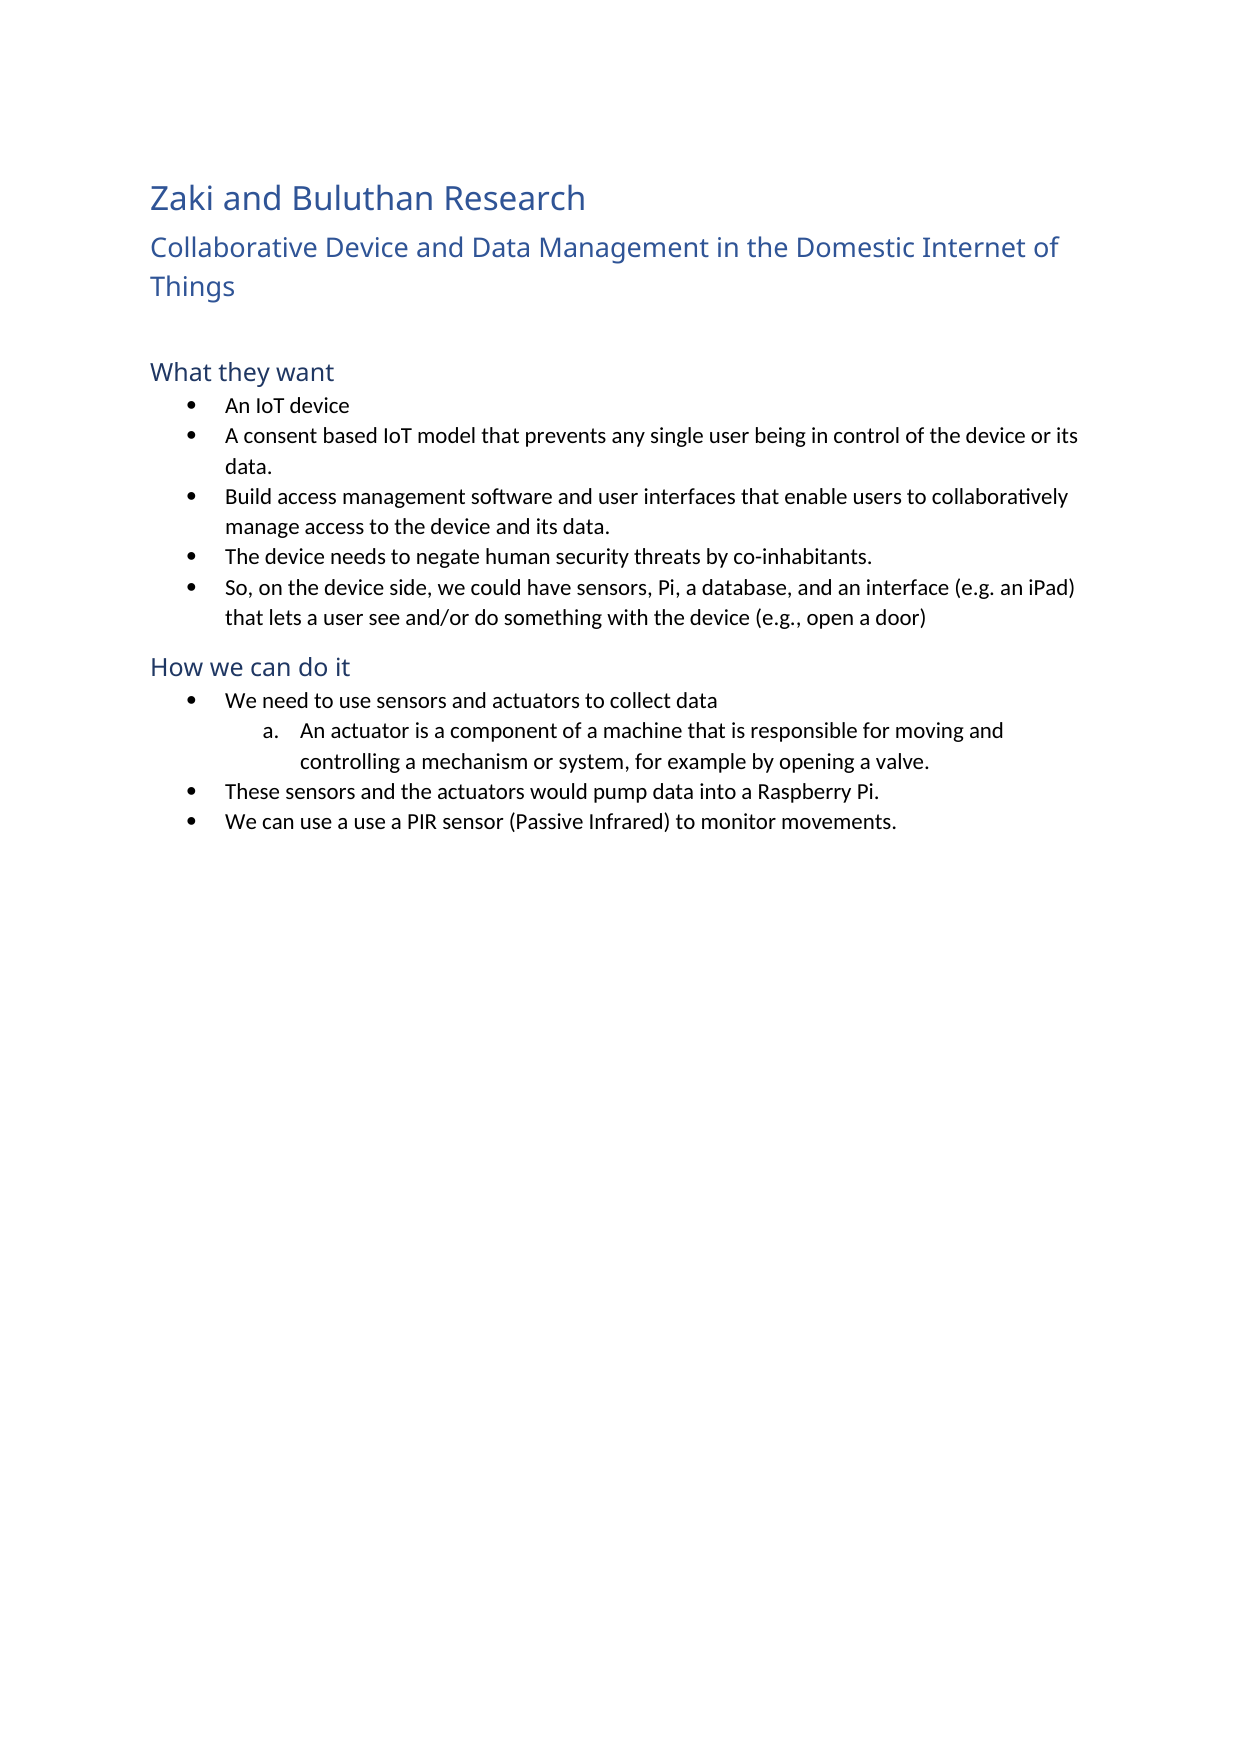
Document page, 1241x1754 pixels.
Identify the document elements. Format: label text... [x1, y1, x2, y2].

list These sensors and the actuators would pump data into a Raspberry Pi. [187, 777, 1090, 805]
subtitle Zaki and Buluthan Research [150, 175, 1090, 220]
list So, on the device side, we could have sensors, Pi, a database, and an interface (e.g. an iPad) that lets a user see and/or do something with the device (e.g., open a door) [187, 573, 1090, 631]
list The device needs to negate human security threats by co-inhabitants. [187, 542, 1090, 570]
list We need to use sensors and actuators to collect data [187, 686, 1090, 714]
list We can use a use a PIR sensor (Passive Infrared) to monitor movements. [187, 807, 1090, 835]
list Build access management software and user interfaces that enable users to collaboratively manage access to the device and its data. [187, 482, 1090, 540]
list An IoT device [187, 391, 1090, 419]
subtitle What they want [150, 354, 1090, 389]
list A consent based IoT model that prevents any single user being in control of the device or its data. [187, 422, 1090, 480]
subtitle How we can do it [150, 650, 1090, 684]
subtitle Collaborative Device and Data Management in the Domestic Internet of Things [150, 228, 1090, 305]
list An actuator is a component of a machine that is responsible for moving and controlling a mechanism or system, for example by opening a valve. [262, 717, 1090, 775]
